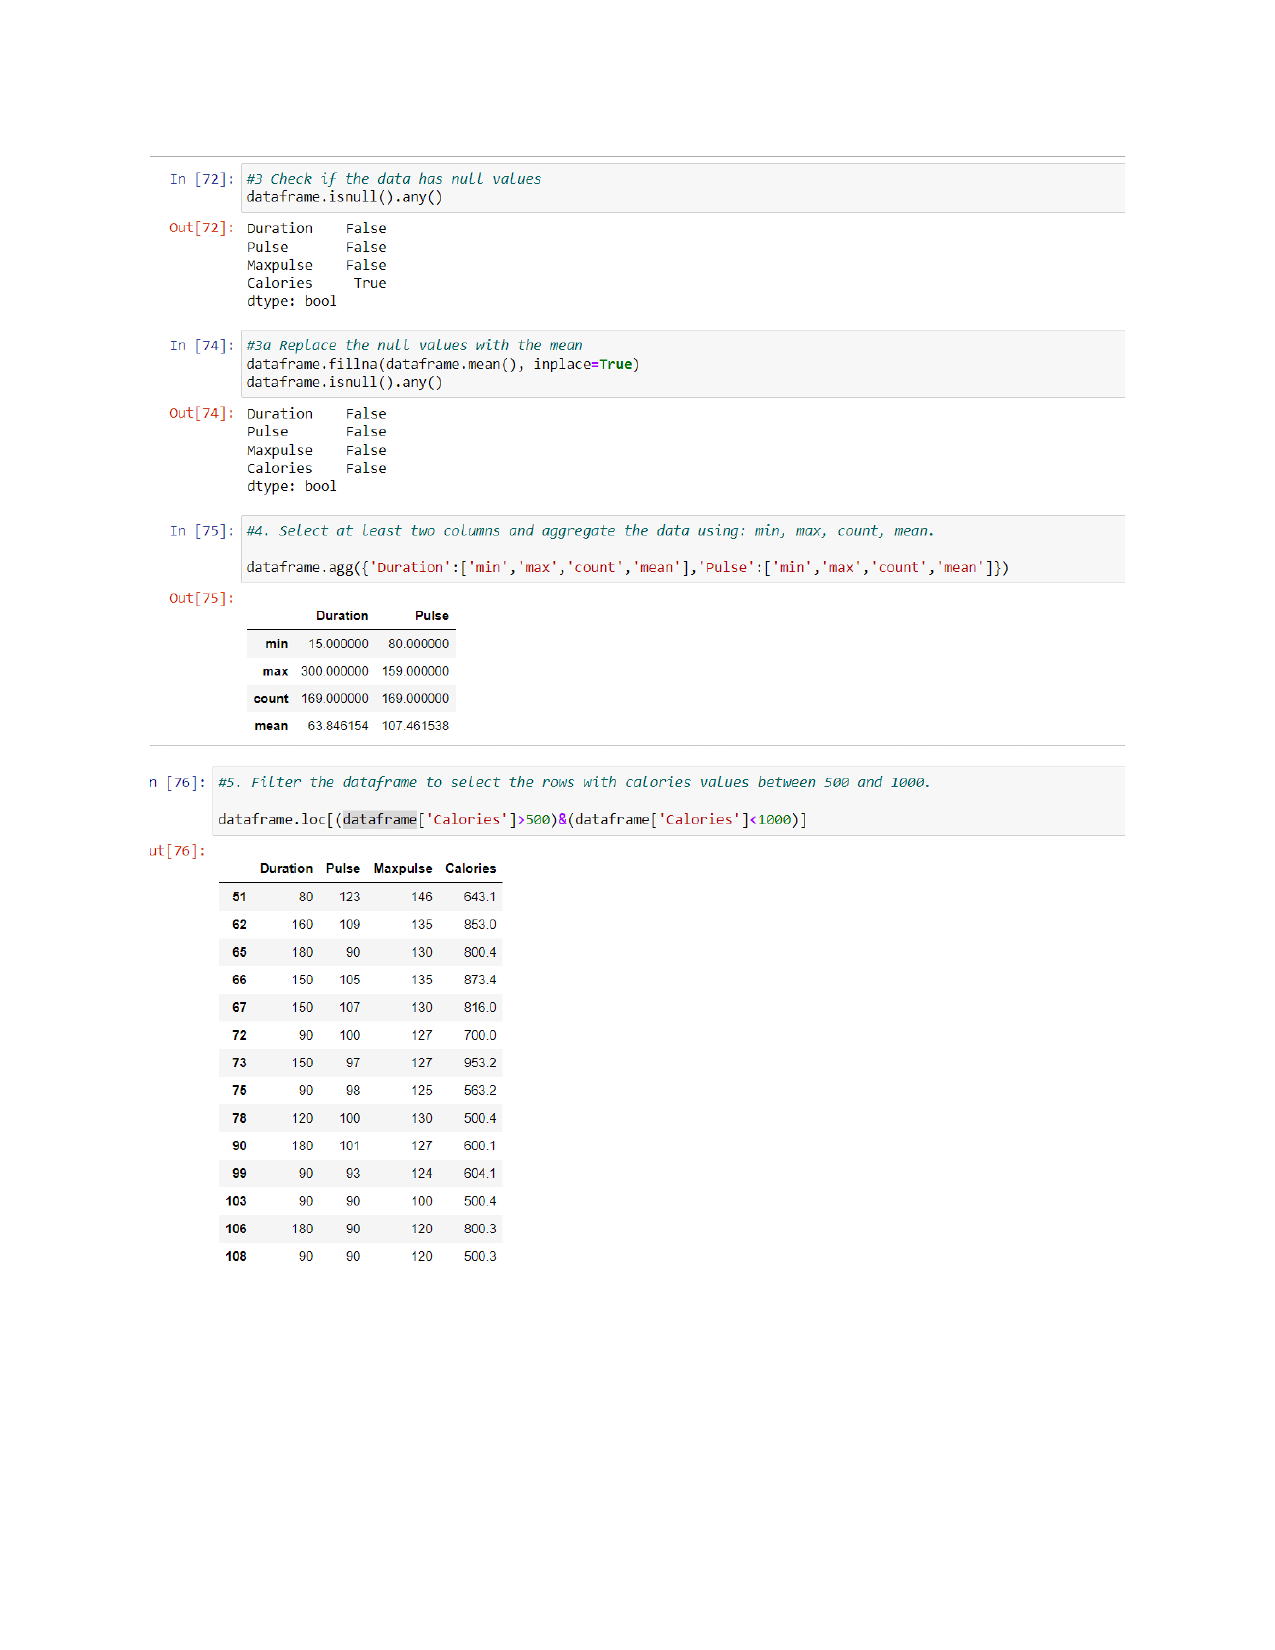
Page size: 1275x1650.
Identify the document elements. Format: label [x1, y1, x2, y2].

picture [150, 747, 1125, 1276]
picture [150, 150, 1125, 746]
